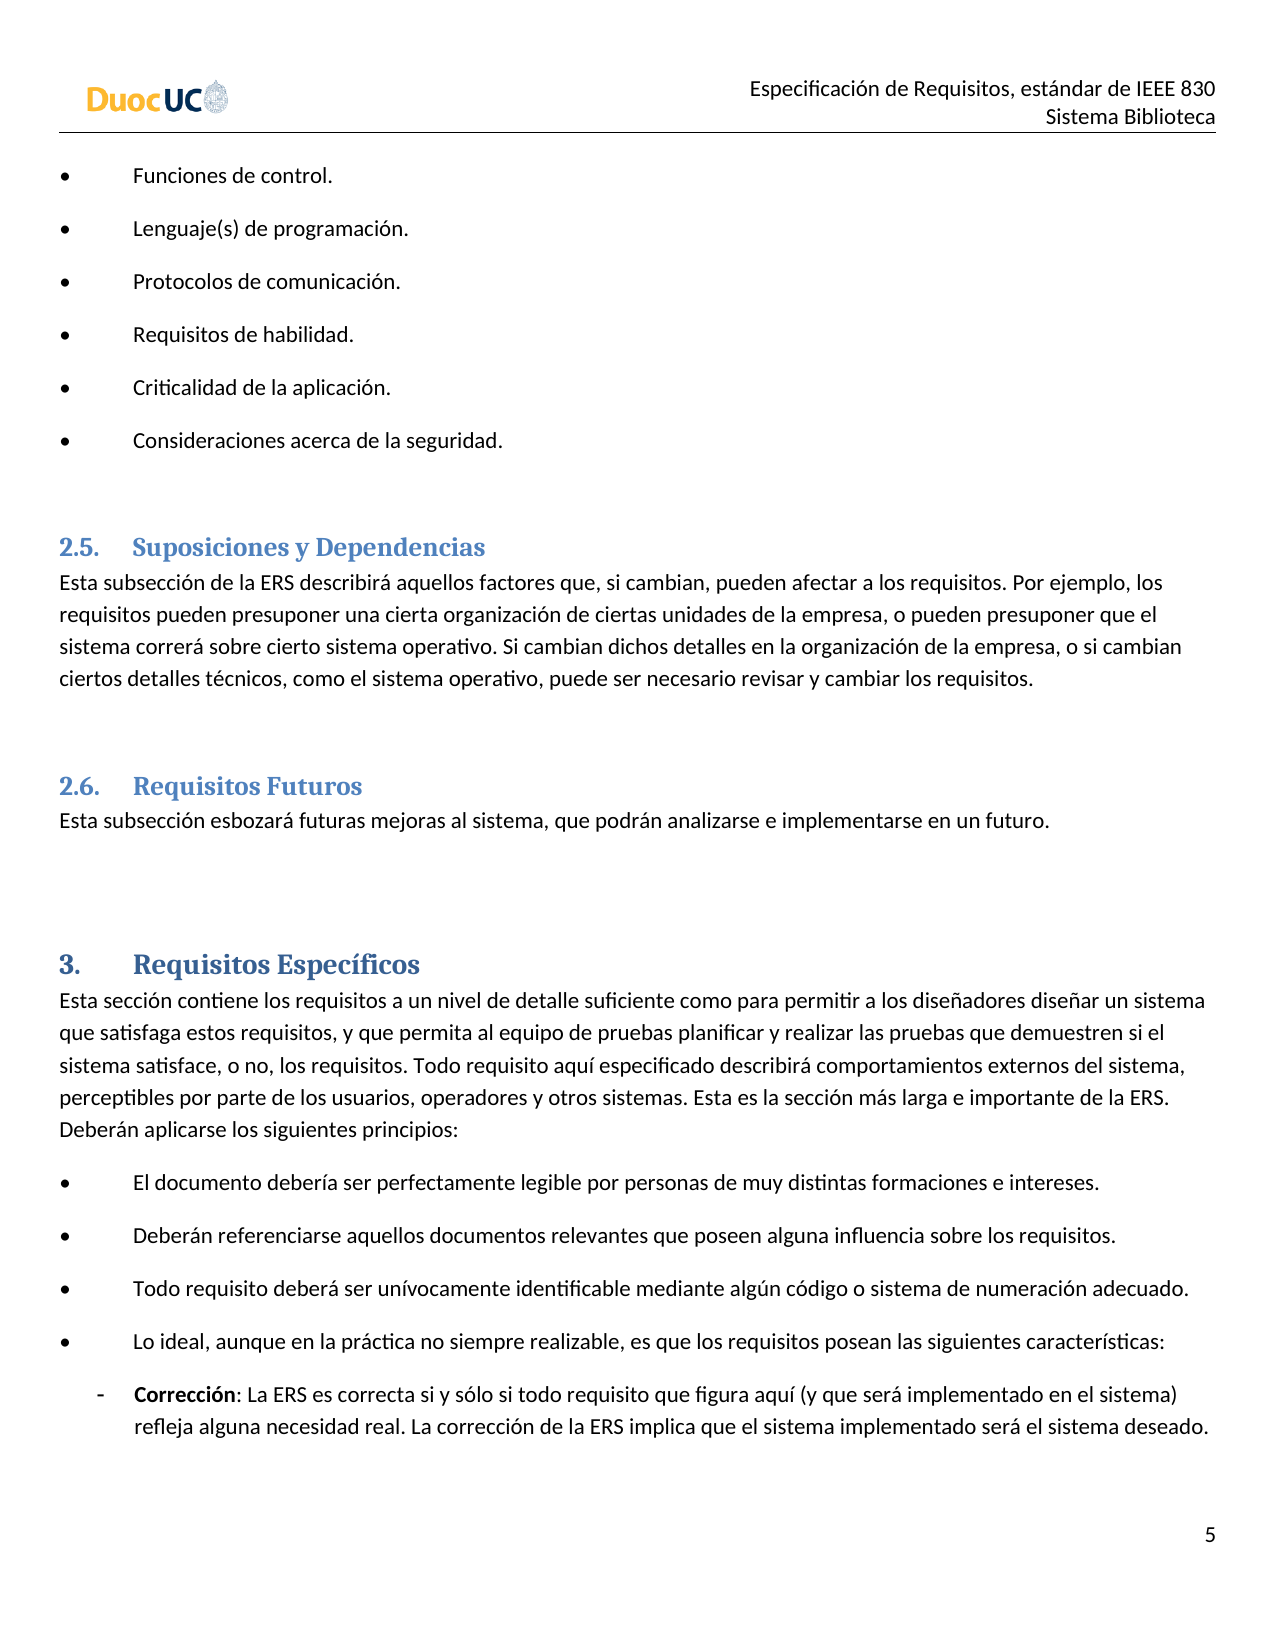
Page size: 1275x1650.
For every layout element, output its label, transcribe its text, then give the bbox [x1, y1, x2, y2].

text • Consideraciones acerca de la seguridad. [59, 426, 1216, 454]
subtitle 3. Requisitos Específicos [59, 948, 1216, 981]
text • Lenguaje(s) de programación. [59, 214, 1216, 242]
subtitle 2.6. Requisitos Futuros [59, 771, 1216, 802]
text Esta subsección esbozará futuras mejoras al sistema, que podrán analizarse e implementarse en un futuro. [59, 806, 1216, 834]
text • Lo ideal, aunque en la práctica no siempre realizable, es que los requisitos posean las siguientes características: [59, 1327, 1216, 1355]
text Esta subsección de la ERS describirá aquellos factores que, si cambian, pueden afectar a los requisitos. Por ejemplo, los requisitos pueden presuponer una cierta organización de ciertas unidades de la empresa, o pueden presuponer que el sistema correrá sobre cierto sistema operativo. Si cambian dichos detalles en la organización de la empresa, o si cambian ciertos detalles técnicos, como el sistema operativo, puede ser necesario revisar y cambiar los requisitos. [59, 568, 1216, 692]
subtitle 2.5. Suposiciones y Dependencias [59, 532, 1216, 563]
text • Criticalidad de la aplicación. [59, 373, 1216, 401]
text Esta sección contiene los requisitos a un nivel de detalle suficiente como para permitir a los diseñadores diseñar un sistema que satisfaga estos requisitos, y que permita al equipo de pruebas planificar y realizar las pruebas que demuestren si el sistema satisface, o no, los requisitos. Todo requisito aquí especificado describirá comportamientos externos del sistema, perceptibles por parte de los usuarios, operadores y otros sistemas. Esta es la sección más larga e importante de la ERS. Deberán aplicarse los siguientes principios: [59, 986, 1216, 1143]
text • Funciones de control. [59, 161, 1216, 189]
text • Requisitos de habilidad. [59, 320, 1216, 348]
text • Todo requisito deberá ser unívocamente identificable mediante algún código o sistema de numeración adecuado. [59, 1274, 1216, 1302]
picture [80, 76, 233, 116]
text • El documento debería ser perfectamente legible por personas de muy distintas formaciones e intereses. [59, 1168, 1216, 1196]
list Corrección: La ERS es correcta si y sólo si todo requisito que figura aquí (y que será implementado en el sistema) refleja alguna necesidad real. La corrección de la ERS implica que el sistema implementado será el sistema deseado. [97, 1380, 1216, 1440]
text • Protocolos de comunicación. [59, 267, 1216, 295]
text • Deberán referenciarse aquellos documentos relevantes que poseen alguna influencia sobre los requisitos. [59, 1221, 1216, 1249]
